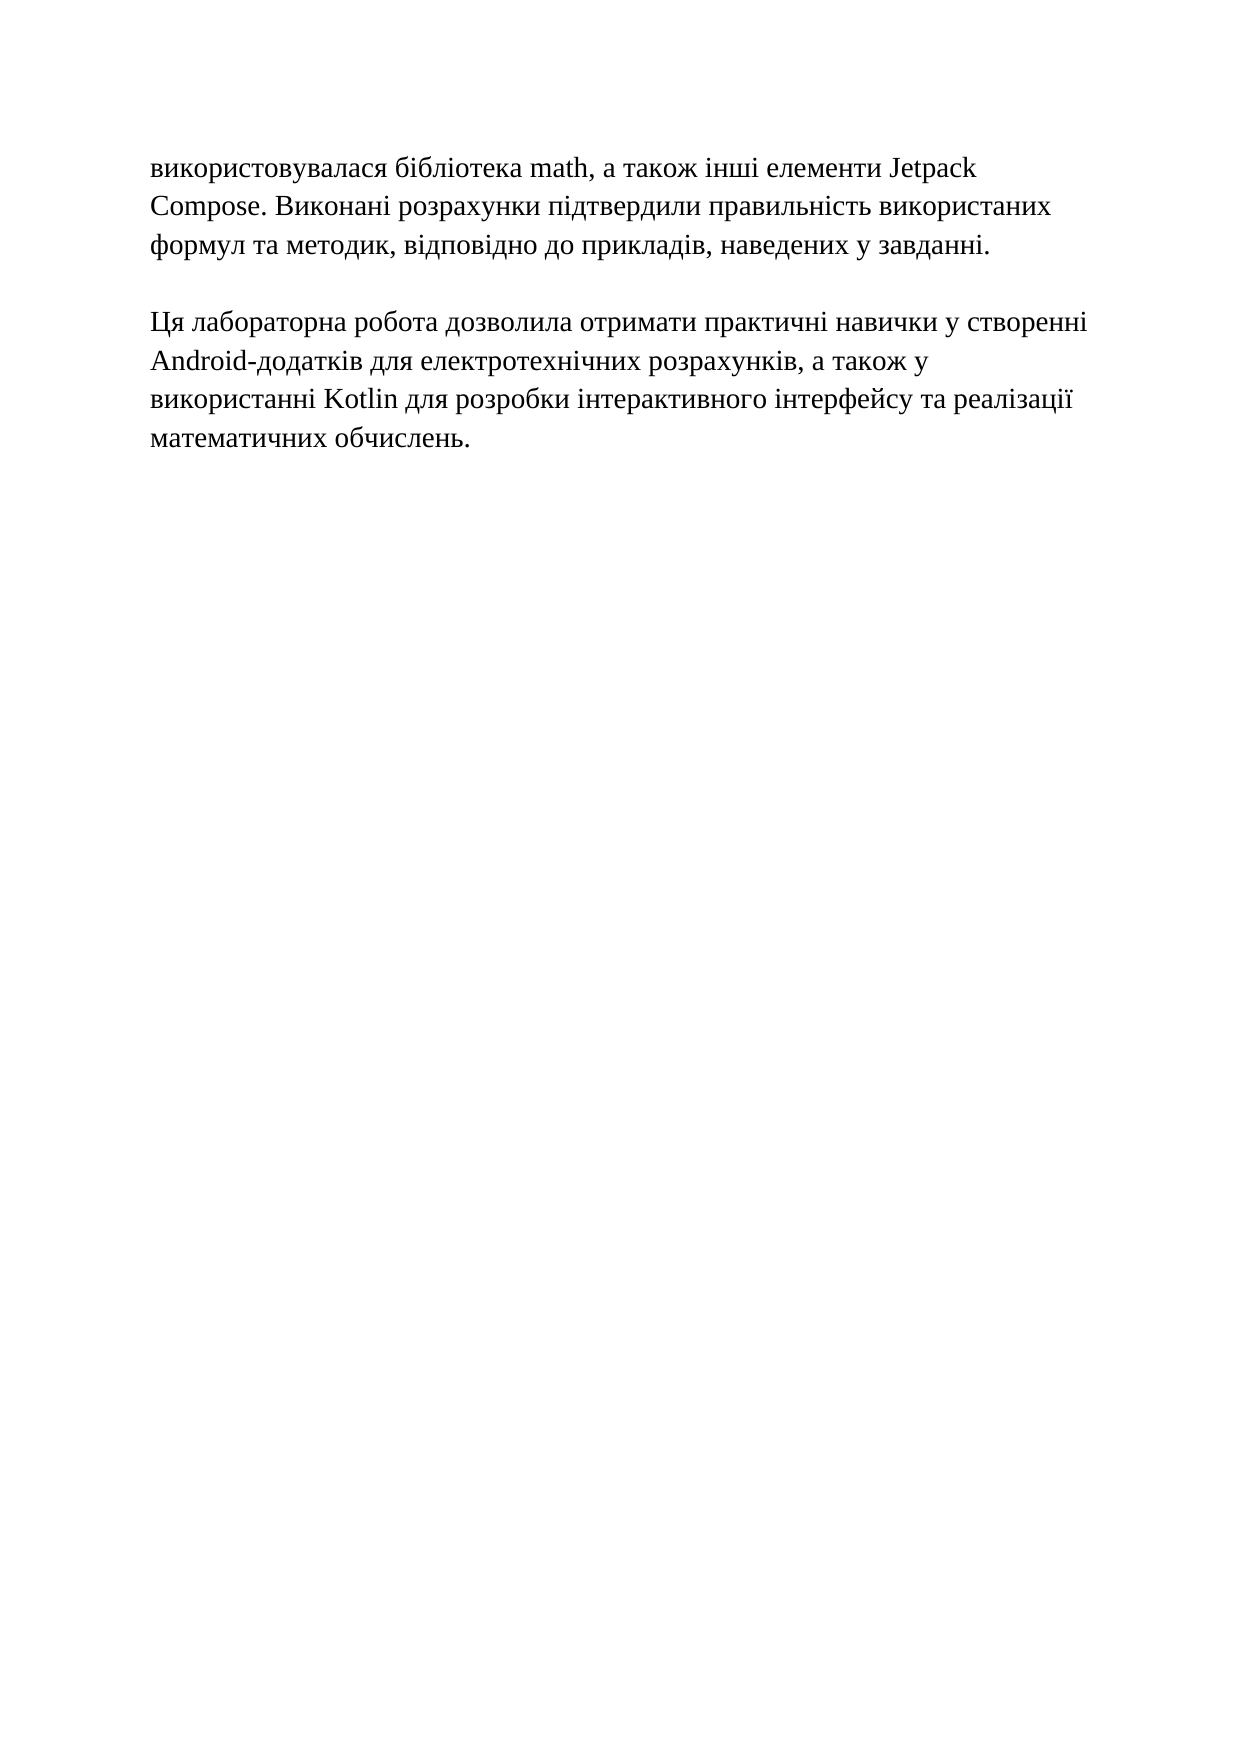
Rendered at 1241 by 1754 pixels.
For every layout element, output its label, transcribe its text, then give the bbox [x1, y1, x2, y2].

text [150, 150, 1090, 261]
text Ця лабораторна робота дозволила отримати практичні навички у створенні Android-додатків для електротехнічних розрахунків, а також у використанні Kotlin для розробки інтерактивного інтерфейсу та реалізації математичних обчислень. [150, 304, 1090, 453]
